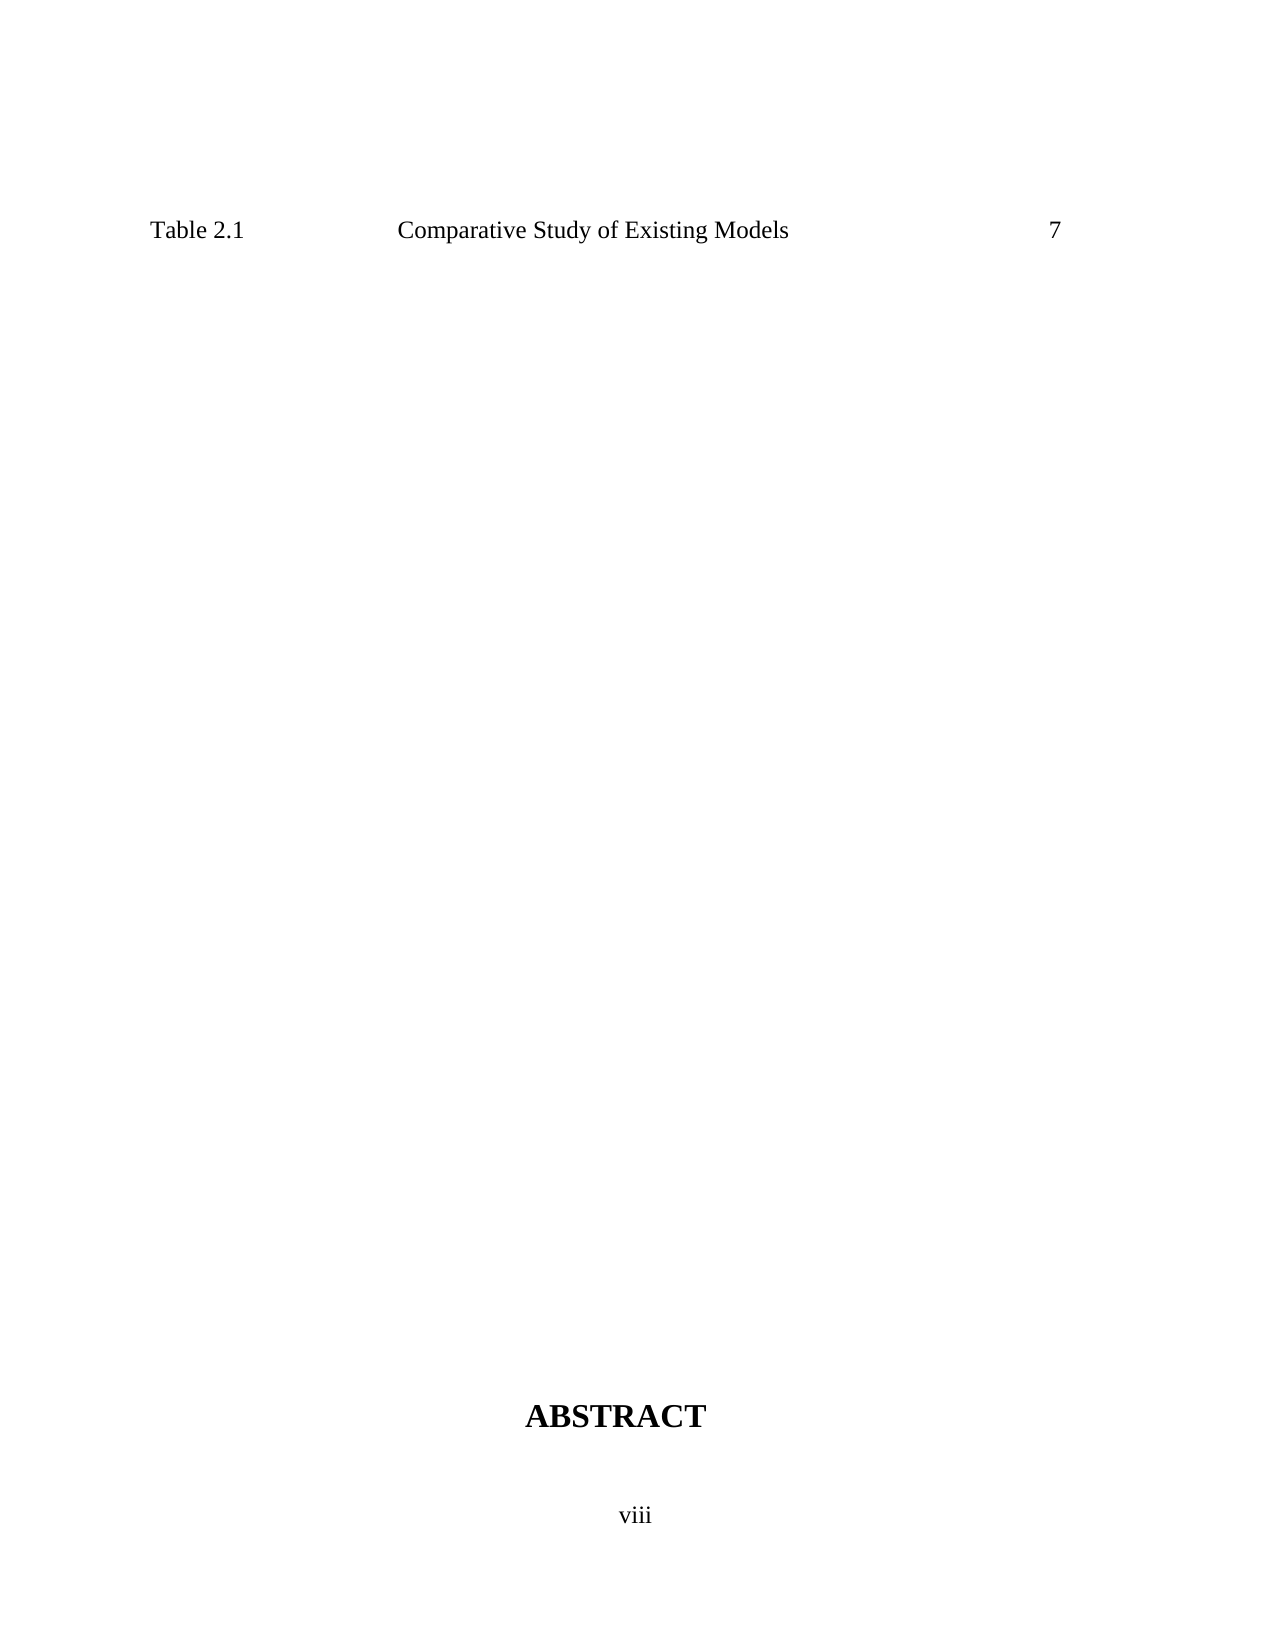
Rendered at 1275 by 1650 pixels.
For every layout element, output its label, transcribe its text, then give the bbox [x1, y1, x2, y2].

table_header Table 2.1 [139, 215, 386, 280]
table_header 7 [1038, 215, 1138, 280]
table_header Comparative Study of Existing Models [386, 215, 1037, 280]
text ABSTRACT [525, 1397, 1125, 1435]
